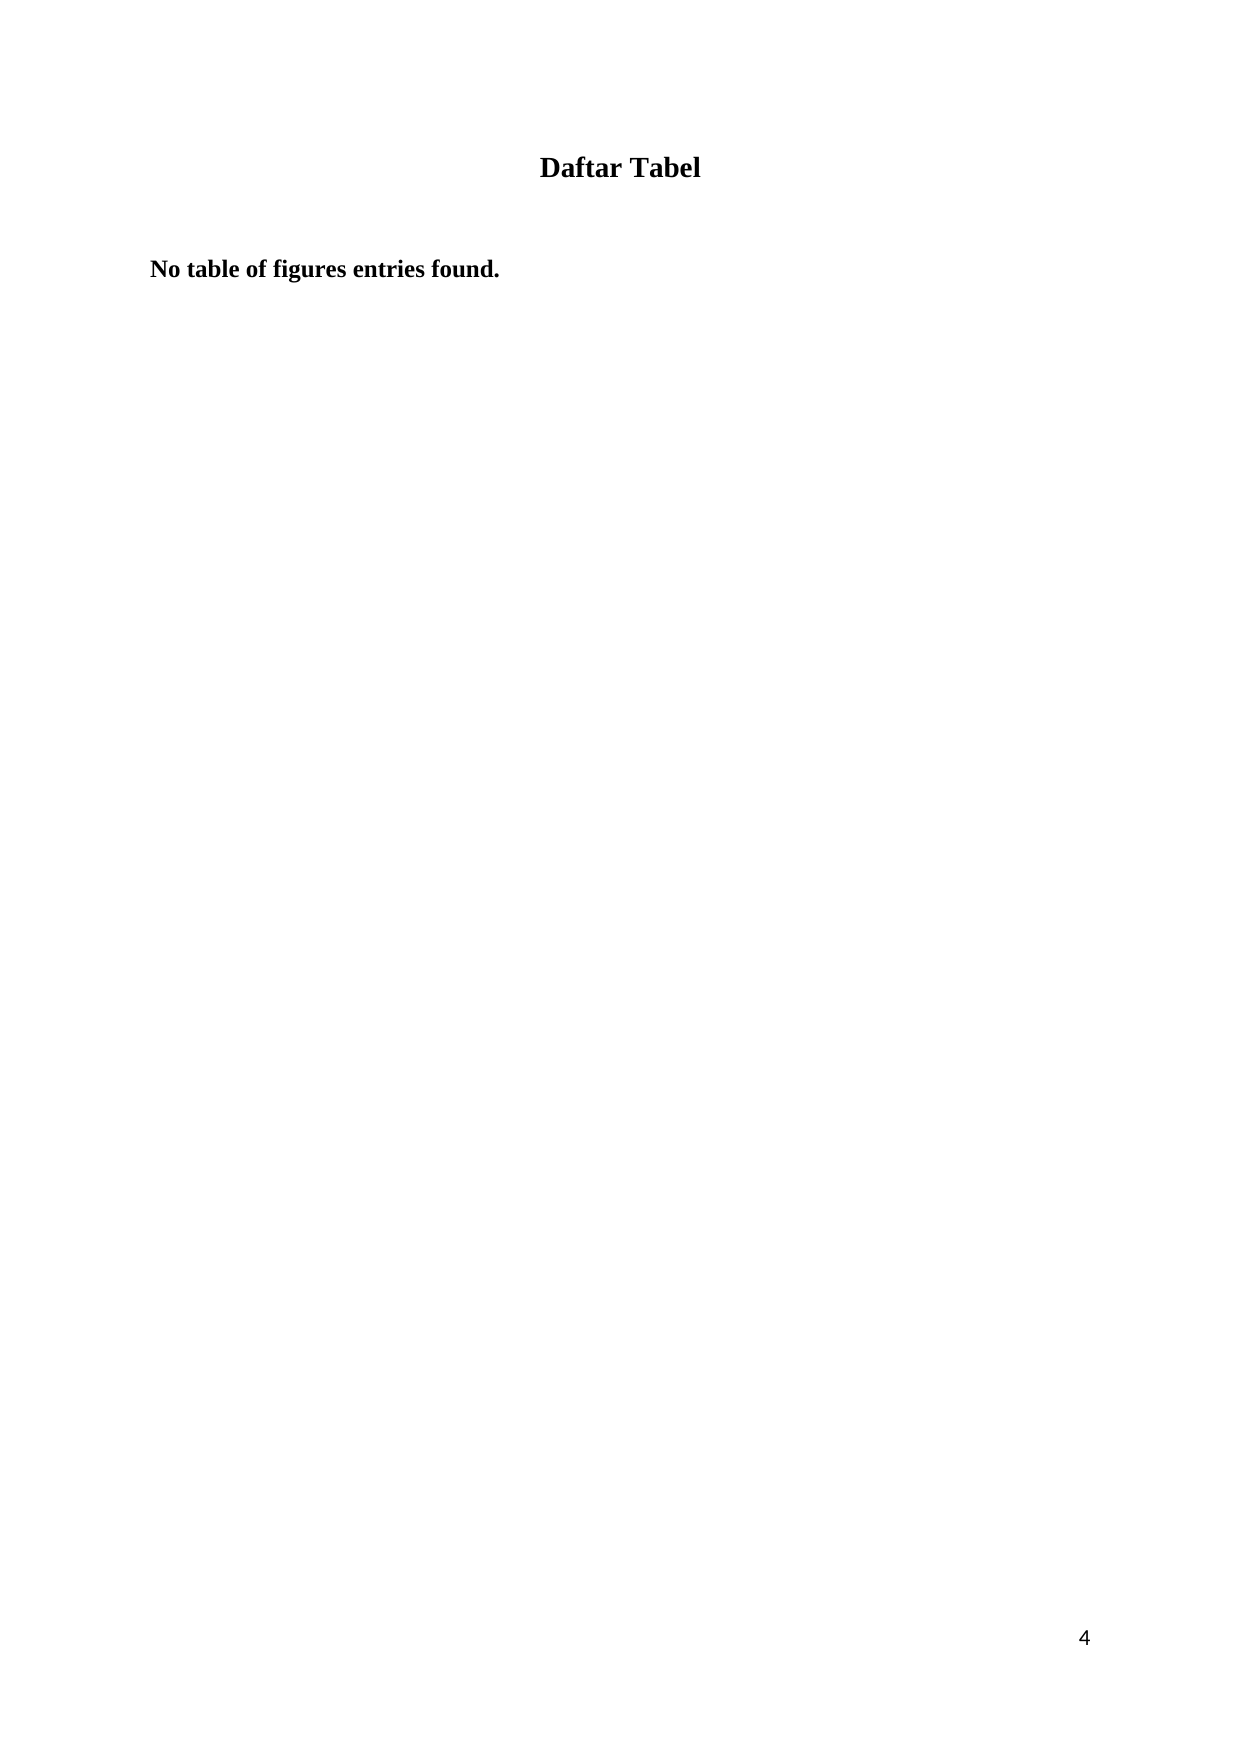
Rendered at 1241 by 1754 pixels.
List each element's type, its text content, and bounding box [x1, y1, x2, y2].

subtitle Daftar Tabel [150, 150, 1090, 183]
